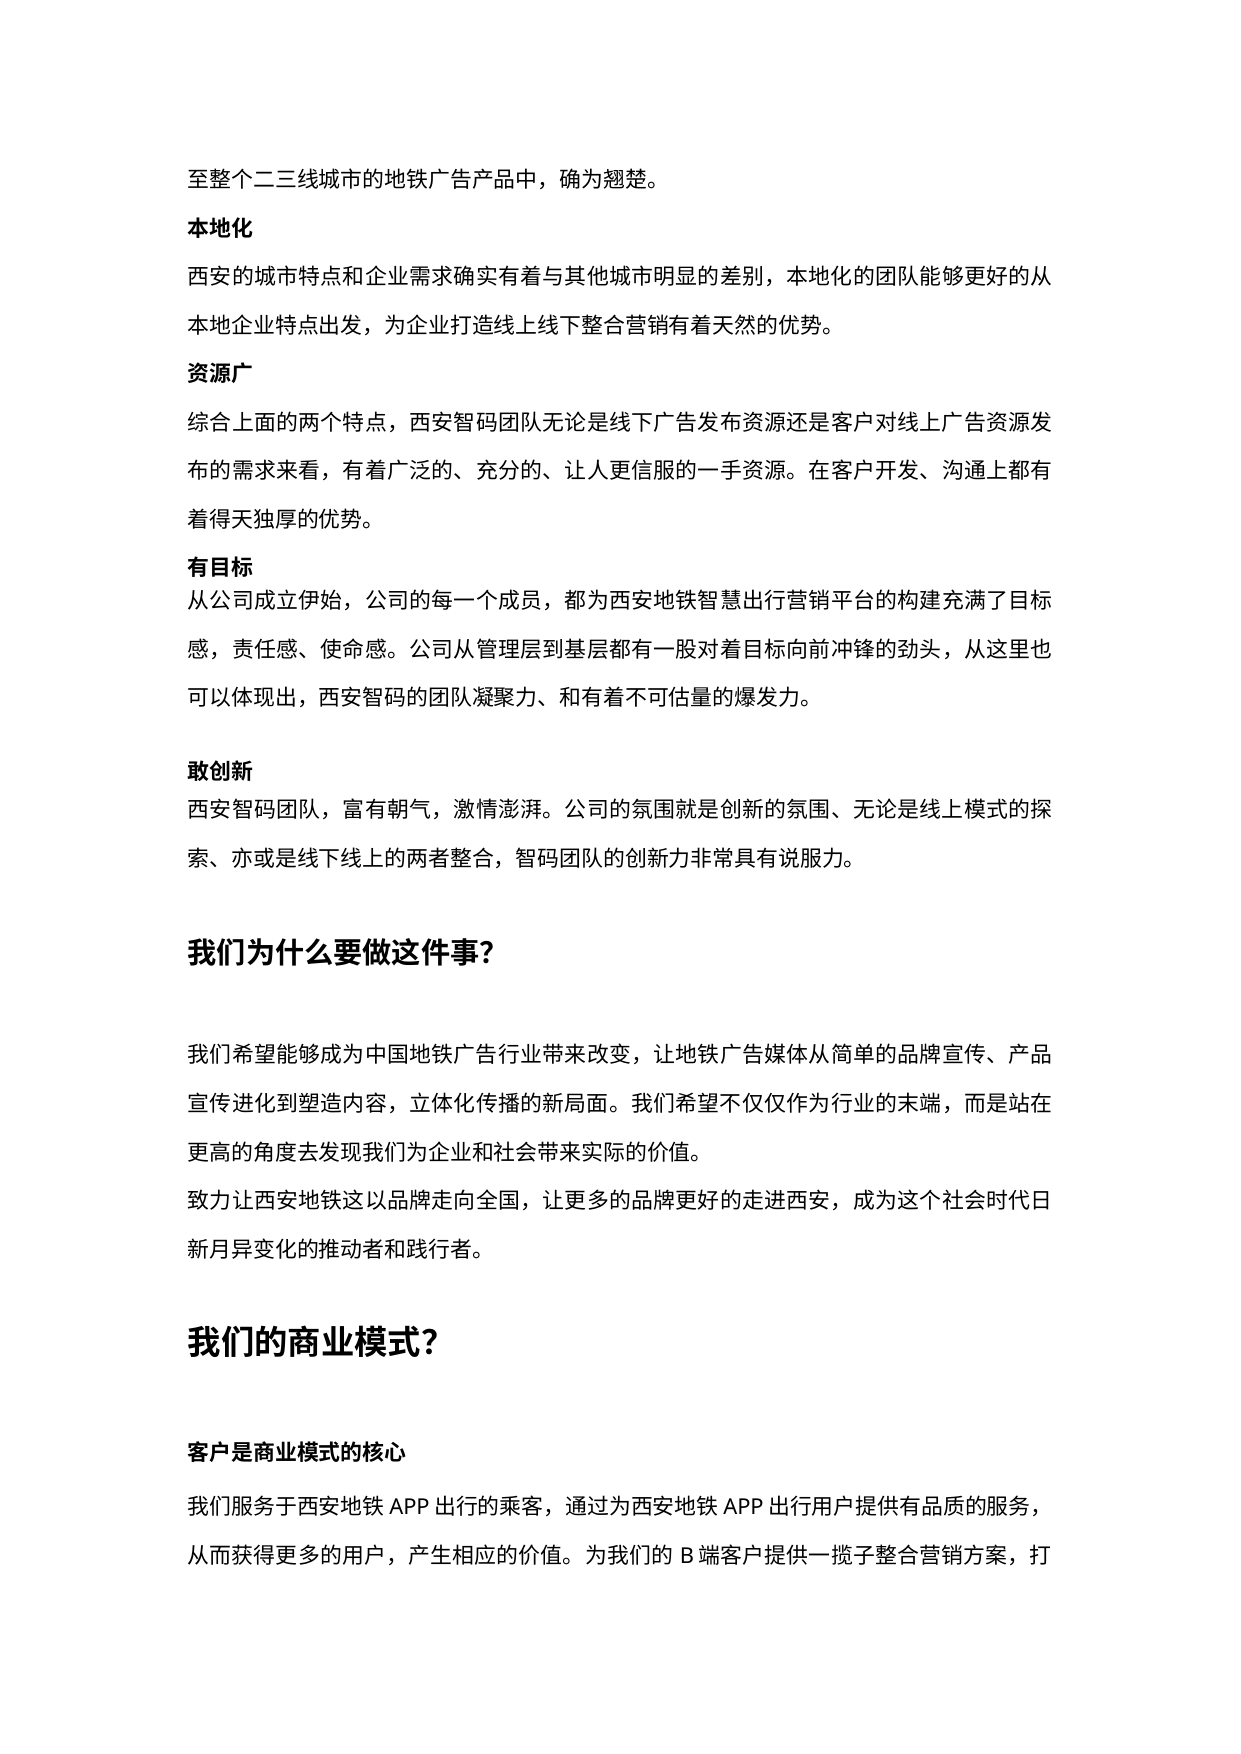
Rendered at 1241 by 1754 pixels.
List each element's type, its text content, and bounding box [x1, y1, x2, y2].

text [187, 1489, 1053, 1570]
title 客户是商业模式的核心 [187, 1434, 1053, 1467]
subtitle 我们为什么要做这件事？ [187, 918, 1053, 983]
text 有目标 [187, 550, 1053, 582]
text 西安的城市特点和企业需求确实有着与其他城市明显的差别，本地化的团队能够更好的从本地企业特点出发，为企业打造线上线下整合营销有着天然的优势。 [187, 259, 1053, 340]
text 资源广 [187, 356, 1053, 388]
text 西安智码团队，富有朝气，激情澎湃。公司的氛围就是创新的氛围、无论是线上模式的探索、亦或是线下线上的两者整合，智码团队的创新力非常具有说服力。 [187, 792, 1053, 873]
text 从公司成立伊始，公司的每一个成员，都为西安地铁智慧出行营销平台的构建充满了目标感，责任感、使命感。公司从管理层到基层都有一股对着目标向前冲锋的劲头，从这里也可以体现出，西安智码的团队凝聚力、和有着不可估量的爆发力。 [187, 582, 1053, 712]
text 综合上面的两个特点，西安智码团队无论是线下广告发布资源还是客户对线上广告资源发布的需求来看，有着广泛的、充分的、让人更信服的一手资源。在客户开发、沟通上都有着得天独厚的优势。 [187, 404, 1053, 534]
title 敢创新 [187, 753, 1053, 786]
text 我们希望能够成为中国地铁广告行业带来改变，让地铁广告媒体从简单的品牌宣传、产品宣传进化到塑造内容，立体化传播的新局面。我们希望不仅仅作为行业的末端，而是站在更高的角度去发现我们为企业和社会带来实际的价值。 [187, 1037, 1053, 1167]
subtitle 我们的商业模式？ [187, 1307, 1053, 1372]
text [187, 162, 1053, 194]
text 本地化 [187, 210, 1053, 243]
text 致力让西安地铁这以品牌走向全国，让更多的品牌更好的走进西安，成为这个社会时代日新月异变化的推动者和践行者。 [187, 1183, 1053, 1264]
